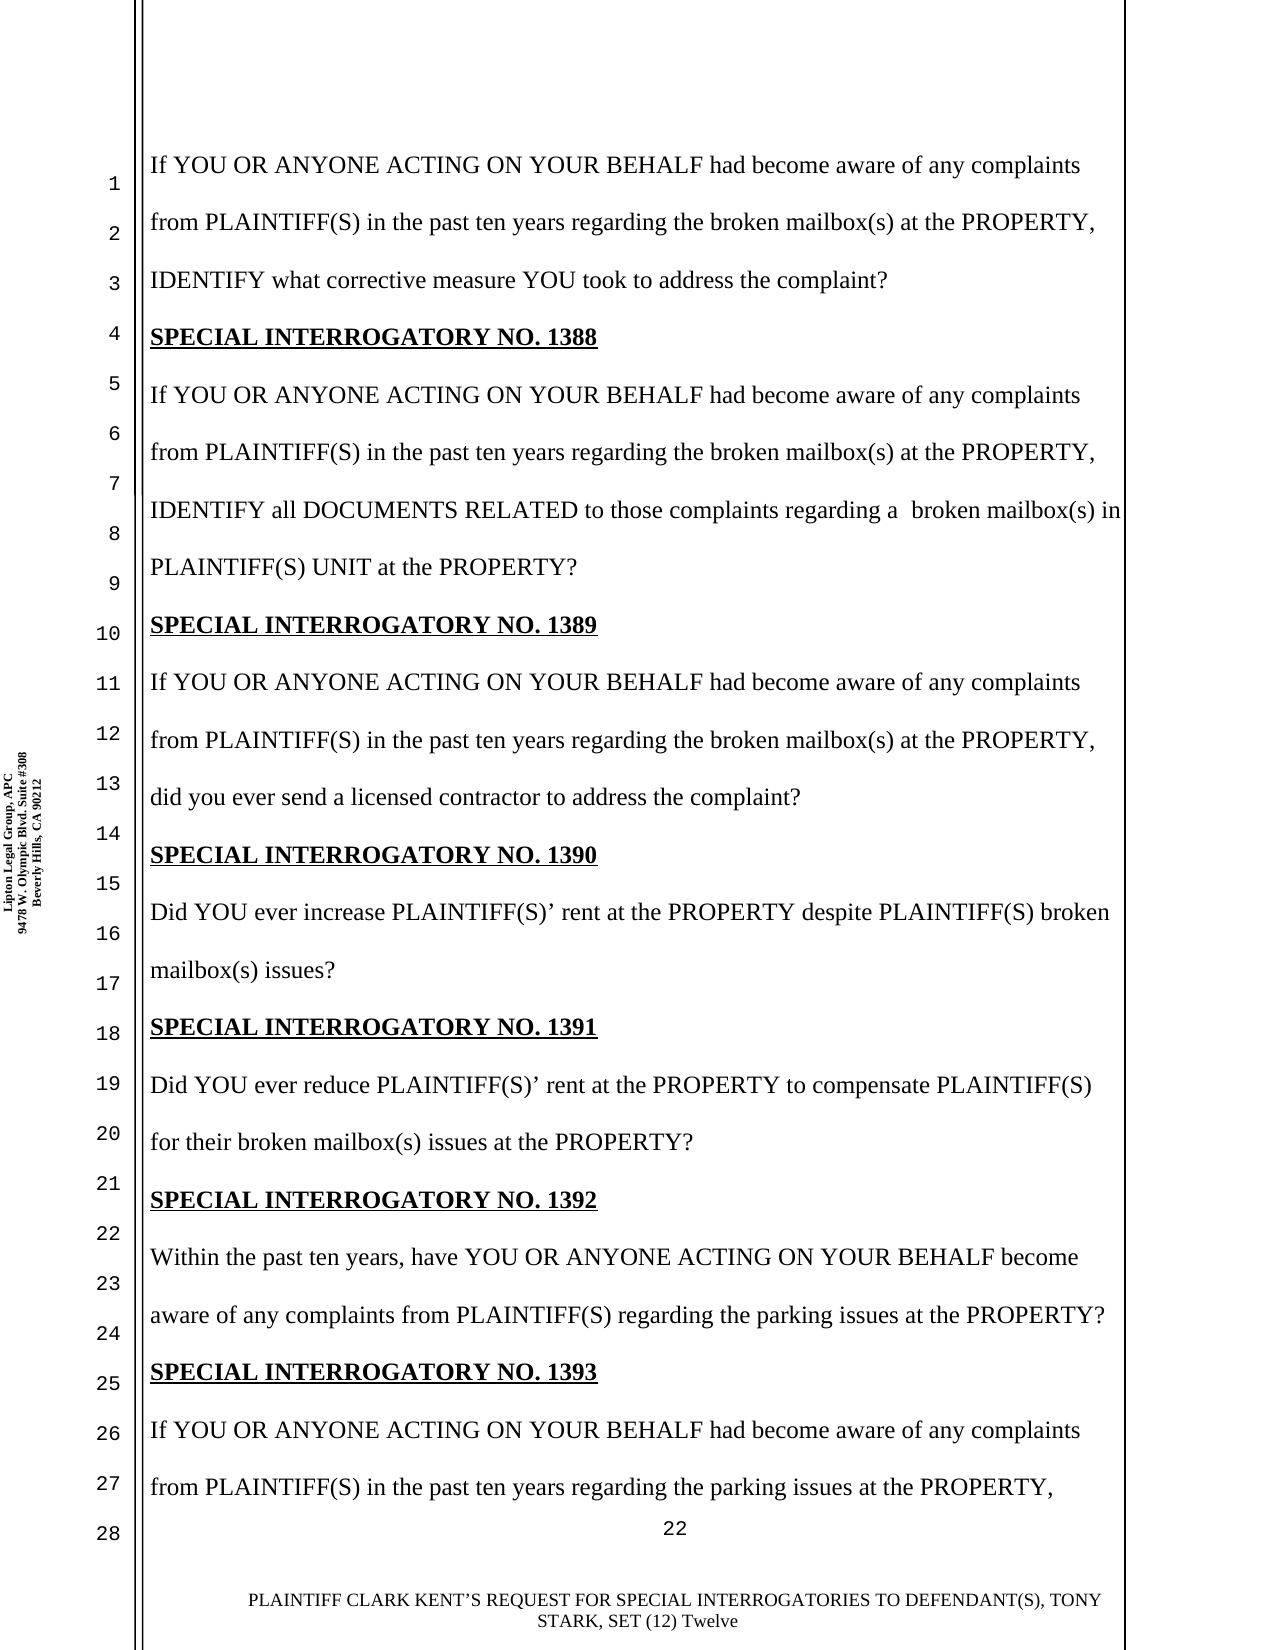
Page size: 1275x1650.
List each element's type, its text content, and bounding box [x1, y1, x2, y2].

text SPECIAL INTERROGATORY NO. 1391 [150, 1012, 1125, 1041]
text Did YOU ever increase PLAINTIFF(S)’ rent at the PROPERTY despite PLAINTIFF(S) broken mailbox(s) issues? [150, 897, 1125, 984]
text Did YOU ever reduce PLAINTIFF(S)’ rent at the PROPERTY to compensate PLAINTIFF(S) for their broken mailbox(s) issues at the PROPERTY? [150, 1070, 1125, 1156]
text If YOU OR ANYONE ACTING ON YOUR BEHALF had become aware of any complaints from PLAINTIFF(S) in the past ten years regarding the broken mailbox(s) at the PROPERTY, did you ever send a licensed contractor to address the complaint? [150, 667, 1125, 811]
text If YOU OR ANYONE ACTING ON YOUR BEHALF had become aware of any complaints from PLAINTIFF(S) in the past ten years regarding the broken mailbox(s) at the PROPERTY, IDENTIFY what corrective measure YOU took to address the complaint? [150, 150, 1125, 294]
text If YOU OR ANYONE ACTING ON YOUR BEHALF had become aware of any complaints from PLAINTIFF(S) in the past ten years regarding the broken mailbox(s) at the PROPERTY, IDENTIFY all DOCUMENTS RELATED to those complaints regarding a broken mailbox(s) in PLAINTIFF(S) UNIT at the PROPERTY? [150, 380, 1125, 581]
text SPECIAL INTERROGATORY NO. 1393 [150, 1357, 1125, 1386]
text SPECIAL INTERROGATORY NO. 1390 [150, 840, 1125, 869]
text SPECIAL INTERROGATORY NO. 1388 [150, 322, 1125, 351]
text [150, 1415, 1125, 1501]
text SPECIAL INTERROGATORY NO. 1392 [150, 1185, 1125, 1214]
text SPECIAL INTERROGATORY NO. 1389 [150, 610, 1125, 639]
text Within the past ten years, have YOU OR ANYONE ACTING ON YOUR BEHALF become aware of any complaints from PLAINTIFF(S) regarding the parking issues at the PROPERTY? [150, 1242, 1125, 1329]
